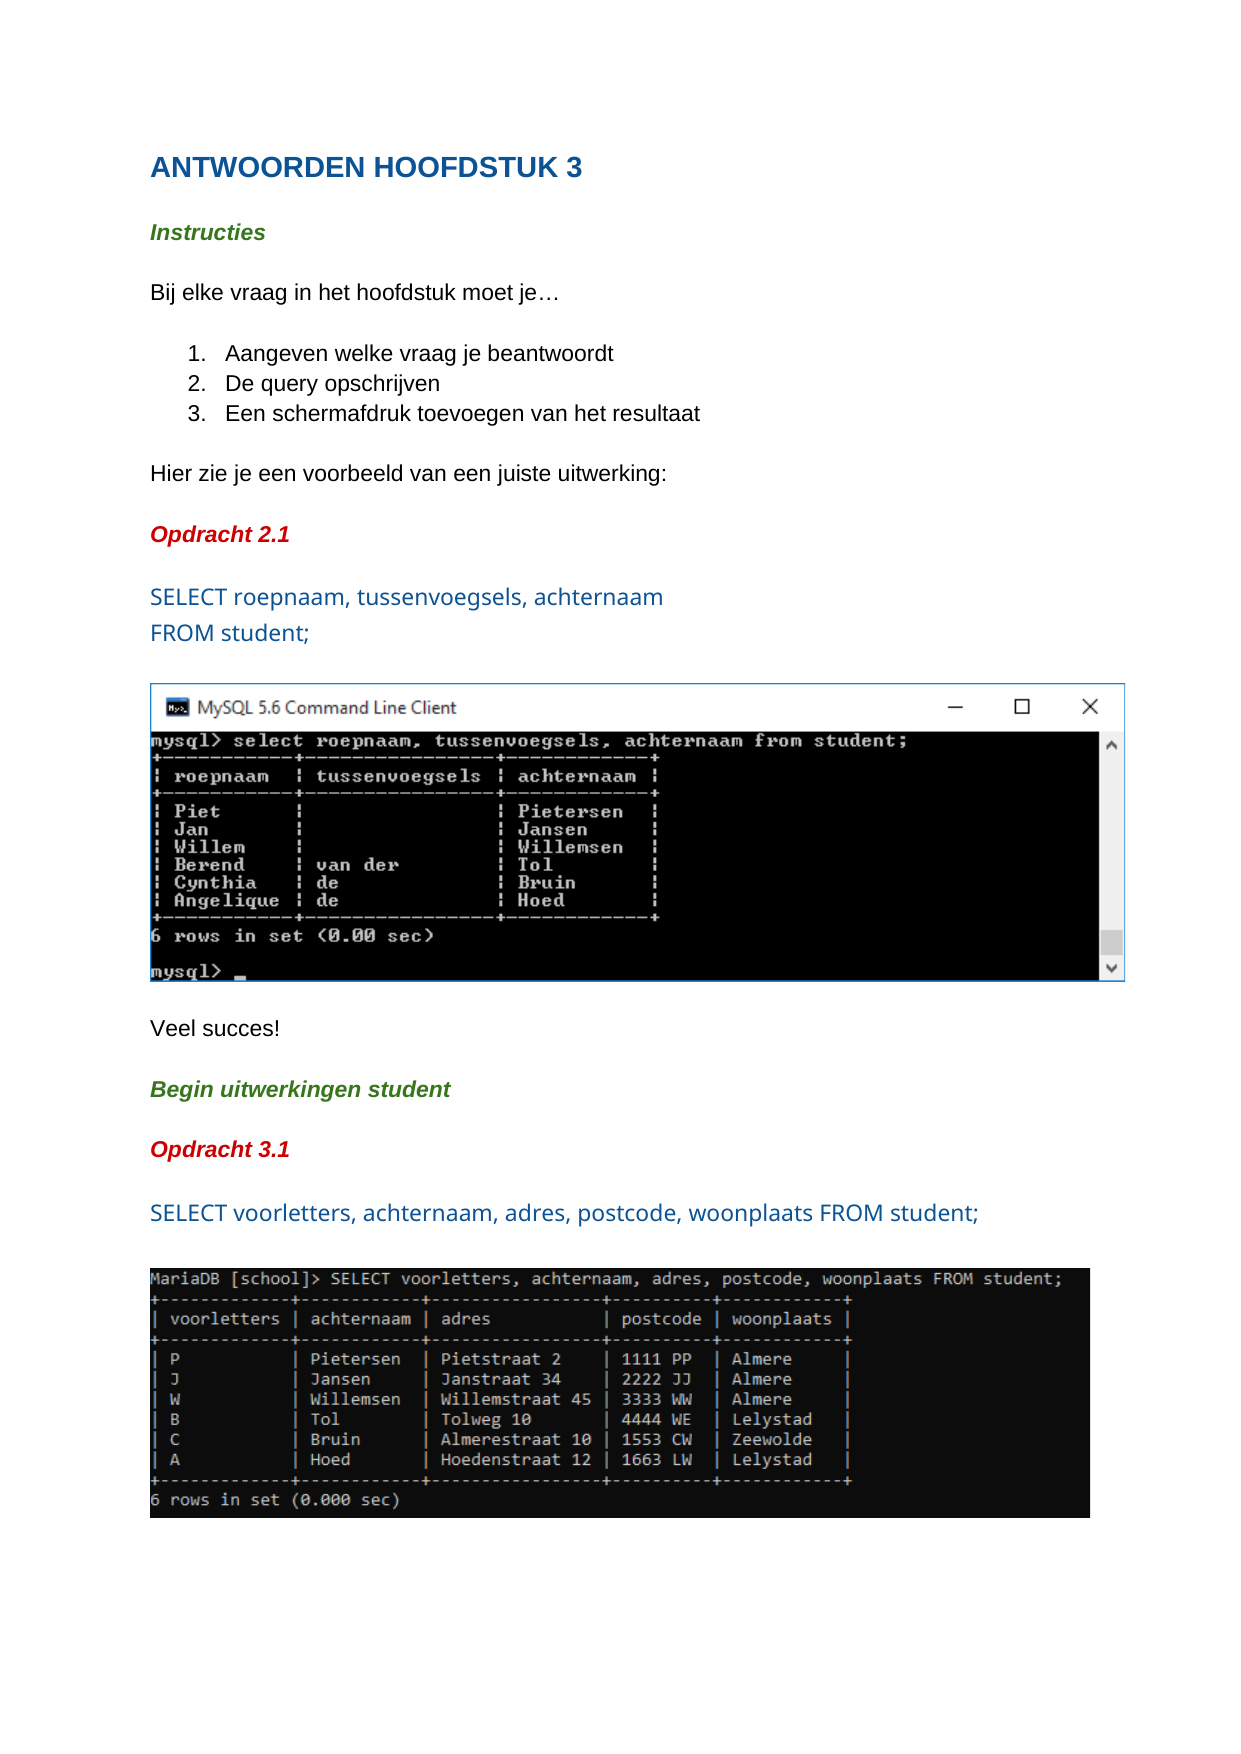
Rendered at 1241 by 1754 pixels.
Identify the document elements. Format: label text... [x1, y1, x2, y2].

picture [150, 683, 1125, 982]
text SELECT voorletters, achternaam, adres, postcode, woonplaats FROM student; [150, 1197, 1090, 1228]
list Aangeven welke vraag je beantwoordt [187, 339, 1090, 366]
picture [150, 1268, 1091, 1518]
text Begin uitwerkingen student [150, 1076, 1090, 1102]
text Instructies [150, 219, 1090, 245]
list Een schermafdruk toevoegen van het resultaat [187, 400, 1090, 426]
text SELECT roepnaam, tussenvoegsels, achternaam [150, 581, 1090, 612]
text FROM student; [150, 617, 1090, 648]
text Bij elke vraag in het hoofdstuk moet je… [150, 279, 1090, 306]
text Hier zie je een voorbeeld van een juiste uitwerking: [150, 460, 1090, 487]
text Opdracht 2.1 [150, 521, 1090, 547]
text Opdracht 3.1 [150, 1136, 1090, 1162]
list De query opschrijven [187, 370, 1090, 396]
text ANTWOORDEN HOOFDSTUK 3 [150, 150, 1090, 183]
text Veel succes! [150, 1015, 1090, 1042]
